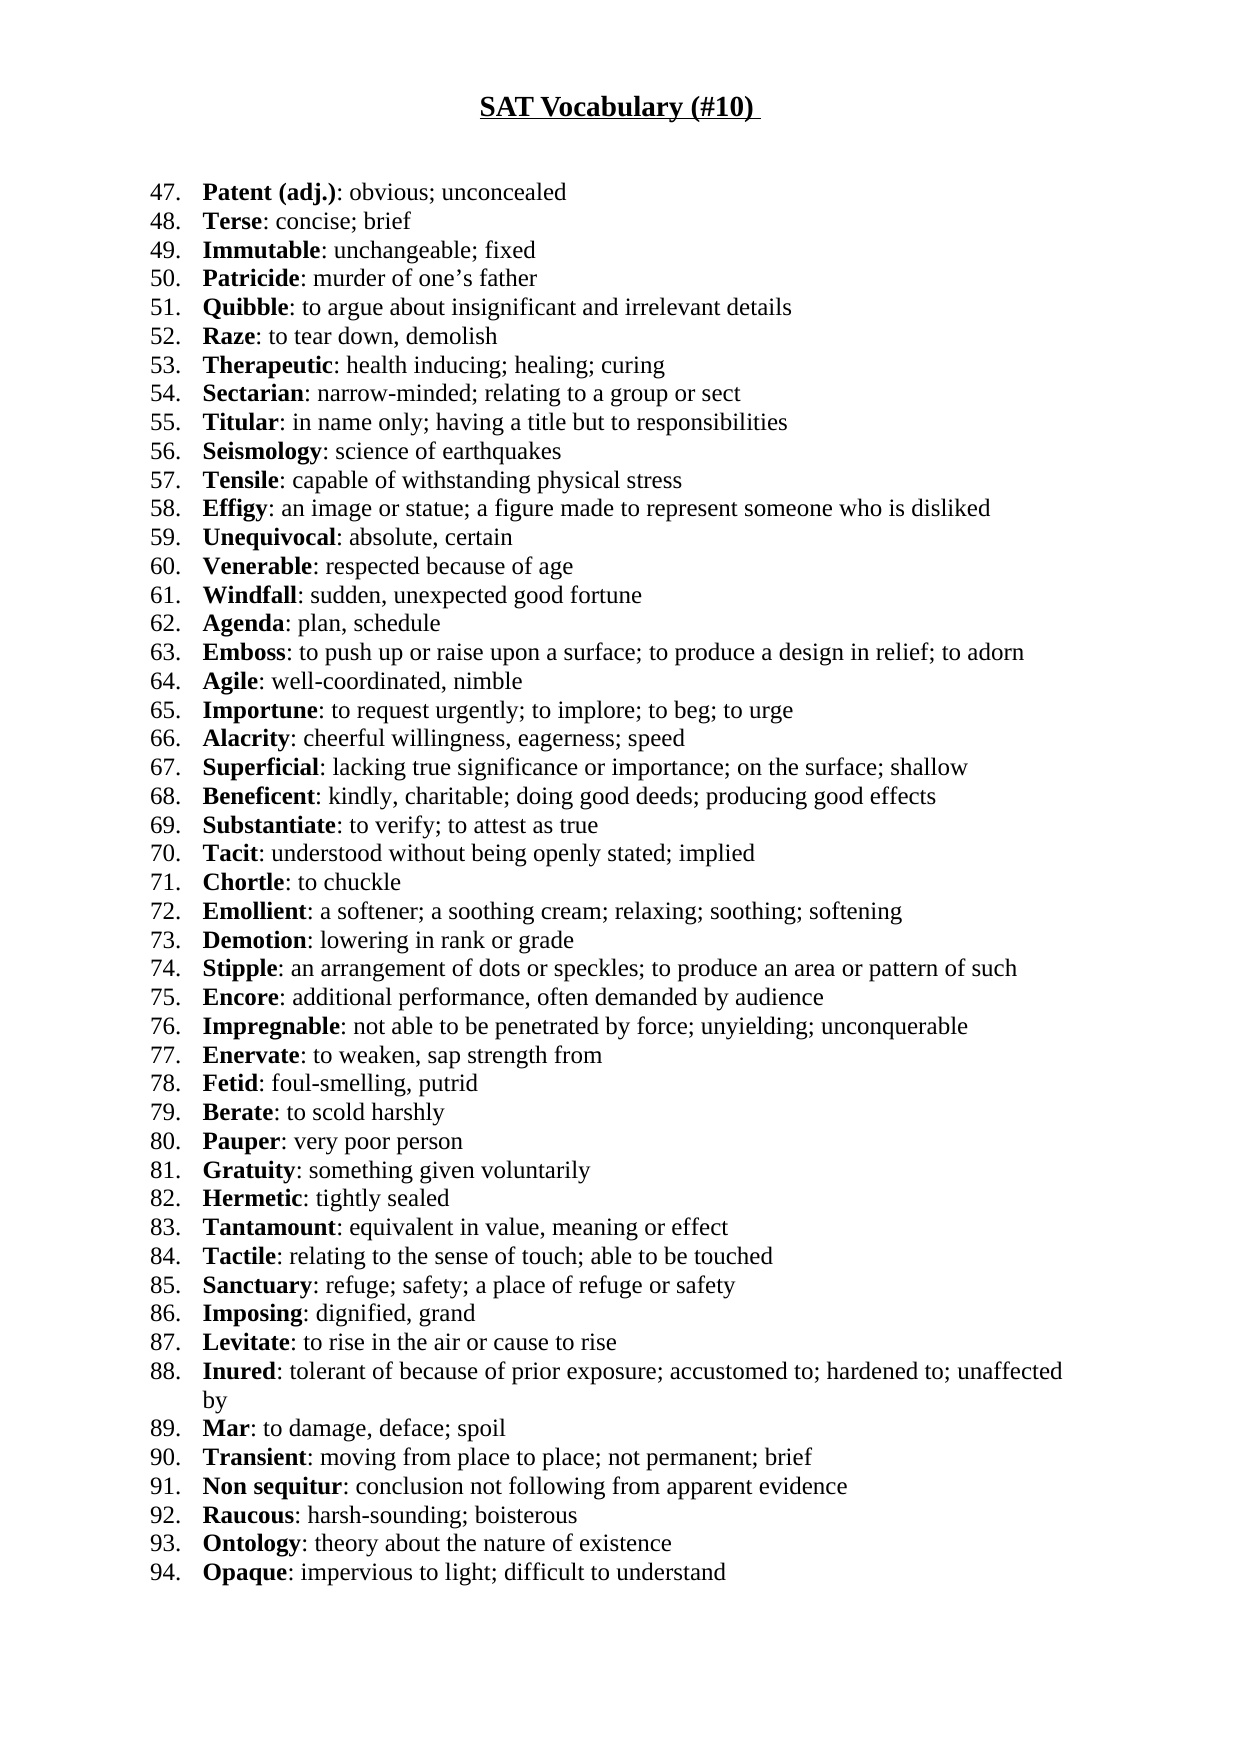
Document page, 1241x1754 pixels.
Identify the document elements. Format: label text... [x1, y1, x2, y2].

list Impregnable: not able to be penetrated by force; unyielding; unconquerable [150, 1011, 1090, 1040]
list Venerable: respected because of age [150, 551, 1090, 580]
list Therapeutic: health inducing; healing; curing [150, 350, 1090, 378]
list Effigy: an image or statue; a figure made to represent someone who is disliked [150, 493, 1090, 522]
list Substantiate: to verify; to attest as true [150, 810, 1090, 838]
list Inured: tolerant of because of prior exposure; accustomed to; hardened to; unaffected by [150, 1356, 1090, 1413]
list Patricide: murder of one’s father [150, 263, 1090, 292]
list Titular: in name only; having a title but to responsibilities [150, 407, 1090, 436]
list Seismology: science of earthquakes [150, 436, 1090, 465]
list Pauper: very poor person [150, 1126, 1090, 1155]
list Chortle: to chuckle [150, 867, 1090, 896]
list Emollient: a softener; a soothing cream; relaxing; soothing; softening [150, 896, 1090, 925]
list Enervate: to weaken, sap strength from [150, 1040, 1090, 1068]
list Beneficent: kindly, charitable; doing good deeds; producing good effects [150, 781, 1090, 810]
list Transient: moving from place to place; not permanent; brief [150, 1442, 1090, 1471]
list Superficial: lacking true significance or importance; on the surface; shallow [150, 752, 1090, 781]
list Terse: concise; brief [150, 206, 1090, 235]
list Sanctuary: refuge; safety; a place of refuge or safety [150, 1270, 1090, 1298]
list Stipple: an arrangement of dots or speckles; to produce an area or pattern of such [150, 953, 1090, 982]
list Tantamount: equivalent in value, meaning or effect [150, 1212, 1090, 1241]
list Levitate: to rise in the air or cause to rise [150, 1327, 1090, 1356]
list Ontology: theory about the nature of existence [150, 1528, 1090, 1557]
list Mar: to damage, deface; spoil [150, 1413, 1090, 1442]
list Tensile: capable of withstanding physical stress [150, 465, 1090, 493]
list Demotion: lowering in rank or grade [150, 925, 1090, 953]
list Berate: to scold harshly [150, 1097, 1090, 1126]
list Windfall: sudden, unexpected good fortune [150, 580, 1090, 608]
list Tacit: understood without being openly stated; implied [150, 838, 1090, 867]
list Imposing: dignified, grand [150, 1298, 1090, 1327]
list Immutable: unchangeable; fixed [150, 235, 1090, 263]
list Patent (adj.): obvious; unconcealed [150, 177, 1090, 206]
list Raze: to tear down, demolish [150, 321, 1090, 350]
list Encore: additional performance, often demanded by audience [150, 982, 1090, 1011]
list Quibble: to argue about insignificant and irrelevant details [150, 292, 1090, 321]
list Hermetic: tightly sealed [150, 1183, 1090, 1212]
list Fetid: foul-smelling, putrid [150, 1068, 1090, 1097]
list Non sequitur: conclusion not following from apparent evidence [150, 1471, 1090, 1500]
list Alacrity: cheerful willingness, eagerness; speed [150, 723, 1090, 752]
list Agenda: plan, schedule [150, 608, 1090, 637]
list Emboss: to push up or raise upon a surface; to produce a design in relief; to adorn [150, 637, 1090, 666]
list Gratuity: something given voluntarily [150, 1155, 1090, 1183]
list Sectarian: narrow-minded; relating to a group or sect [150, 378, 1090, 407]
list Unequivocal: absolute, certain [150, 522, 1090, 551]
list Opaque: impervious to light; difficult to understand [150, 1557, 1090, 1586]
list Importune: to request urgently; to implore; to beg; to urge [150, 695, 1090, 723]
list Agile: well-coordinated, nimble [150, 666, 1090, 695]
list Raucous: harsh-sounding; boisterous [150, 1500, 1090, 1528]
list Tactile: relating to the sense of touch; able to be touched [150, 1241, 1090, 1270]
